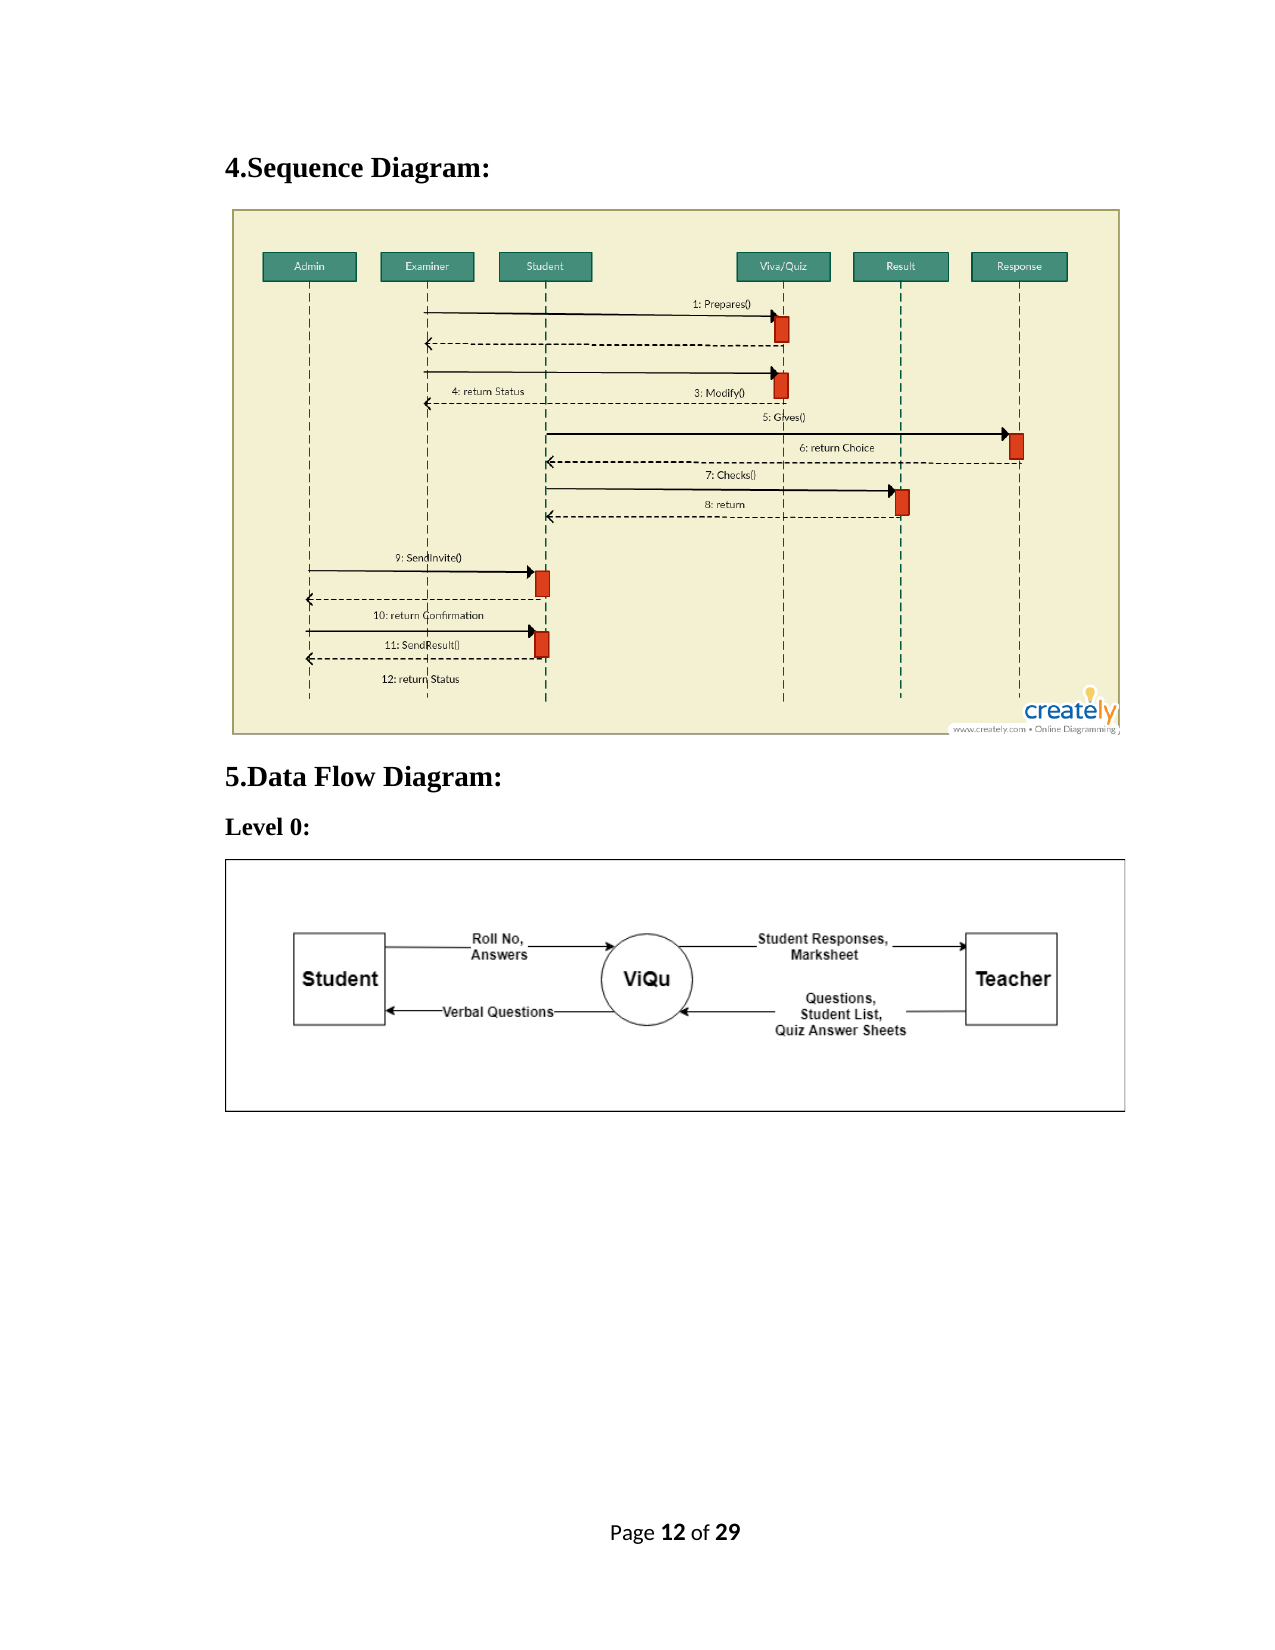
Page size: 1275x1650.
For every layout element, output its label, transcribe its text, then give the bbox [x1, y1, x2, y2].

picture [225, 859, 1125, 1112]
text Level 0: [225, 812, 1125, 841]
text 5.Data Flow Diagram: [225, 759, 1125, 792]
text 4.Sequence Diagram: [225, 150, 1125, 183]
picture [225, 202, 1125, 741]
